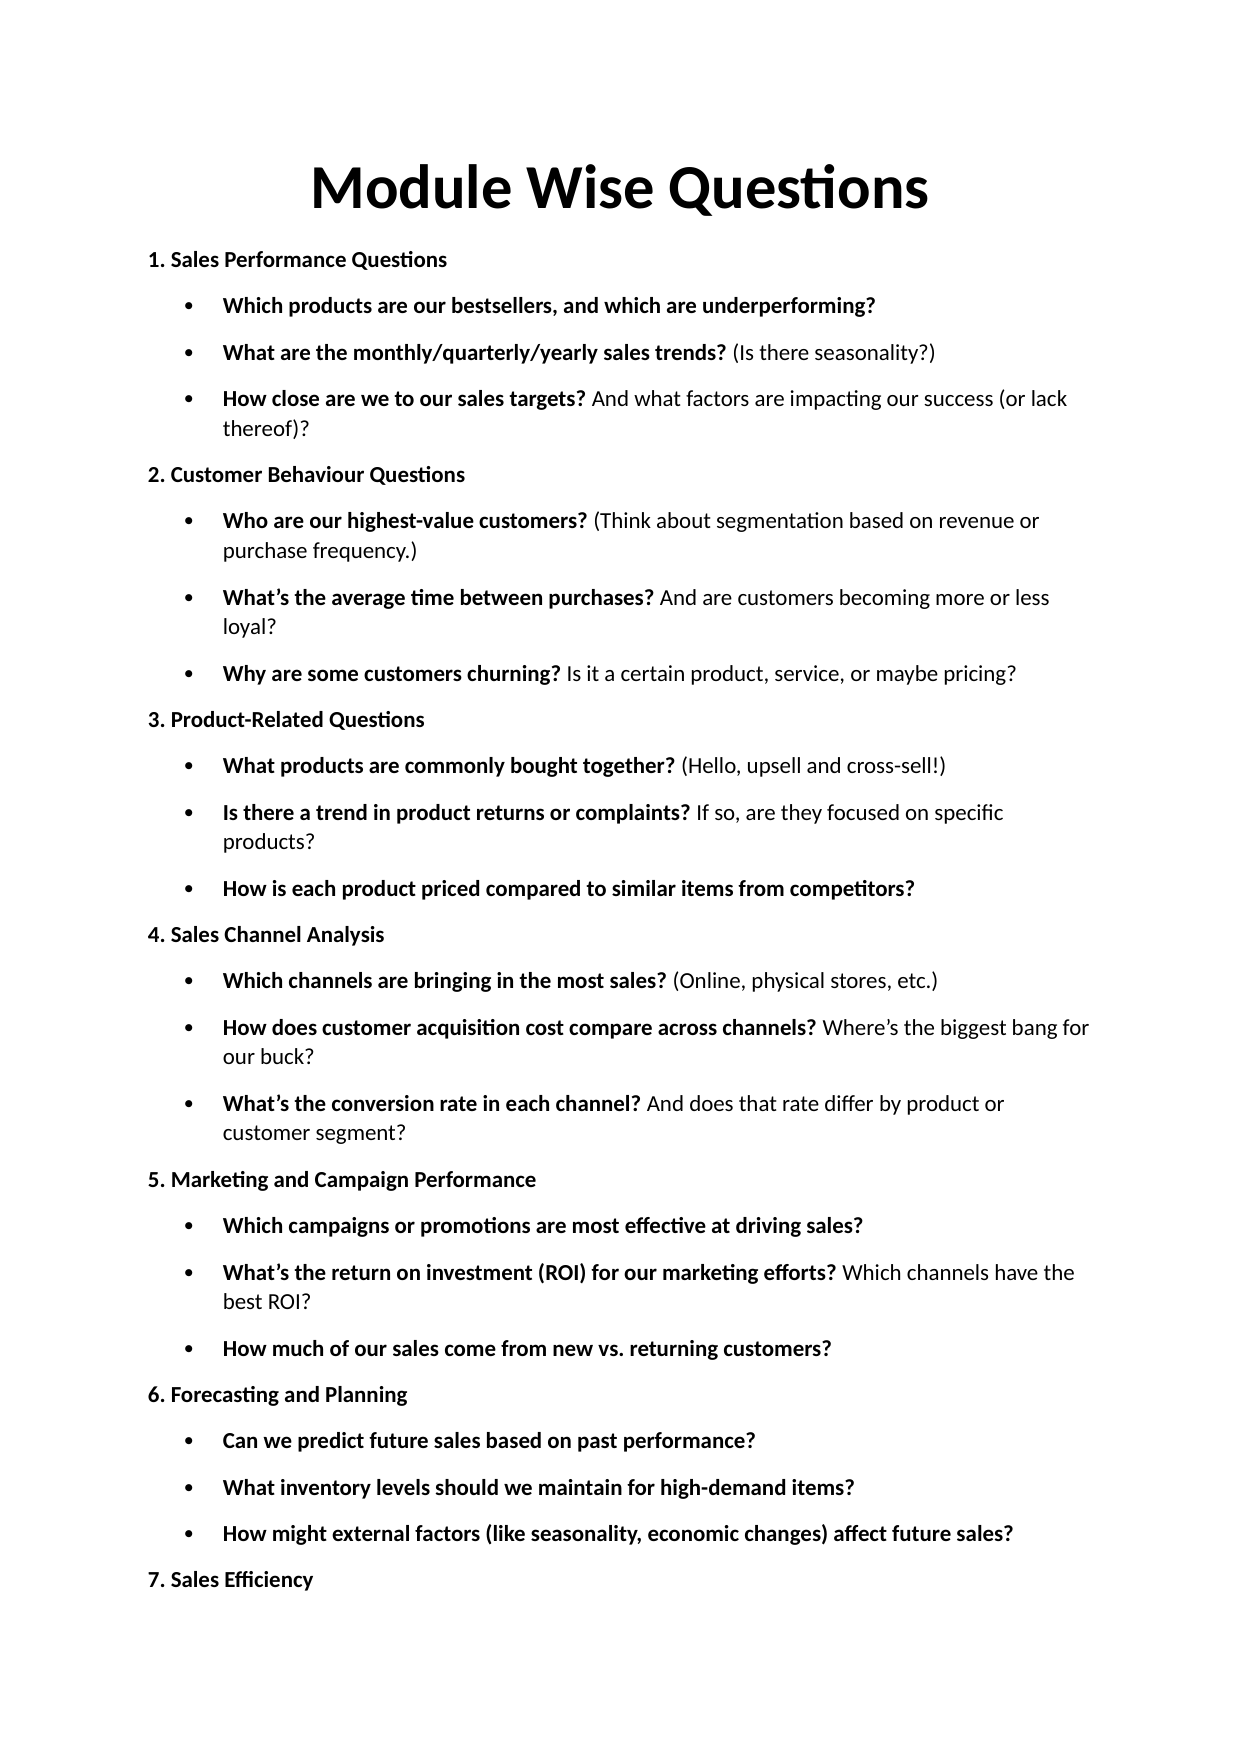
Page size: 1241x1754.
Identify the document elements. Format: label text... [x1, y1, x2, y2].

text 7. Sales Efficiency [148, 1565, 1093, 1593]
text 1. Sales Performance Questions [148, 245, 1093, 273]
list Can we predict future sales based on past performance? [185, 1426, 1093, 1454]
list Is there a trend in product returns or complaints? If so, are they focused on specific products? [185, 798, 1093, 855]
list How is each product priced compared to similar items from competitors? [185, 874, 1093, 902]
list What’s the conversion rate in each channel? And does that rate differ by product or customer segment? [185, 1089, 1093, 1147]
list What’s the average time between purchases? And are customers becoming more or less loyal? [185, 583, 1093, 640]
list How much of our sales come from new vs. returning customers? [185, 1334, 1093, 1362]
text 3. Product-Related Questions [148, 705, 1093, 733]
text Module Wise Questions [148, 148, 1093, 224]
list What’s the return on investment (ROI) for our marketing efforts? Which channels have the best ROI? [185, 1258, 1093, 1315]
list Why are some customers churning? Is it a certain product, service, or maybe pricing? [185, 659, 1093, 687]
list What inventory levels should we maintain for high-demand items? [185, 1473, 1093, 1501]
list How does customer acquisition cost compare across channels? Where’s the biggest bang for our buck? [185, 1013, 1093, 1071]
list How might external factors (like seasonality, economic changes) affect future sales? [185, 1519, 1093, 1547]
text 5. Marketing and Campaign Performance [148, 1165, 1093, 1193]
text 2. Customer Behaviour Questions [148, 460, 1093, 488]
list Which products are our bestsellers, and which are underperforming? [185, 291, 1093, 319]
list Who are our highest-value customers? (Think about segmentation based on revenue or purchase frequency.) [185, 507, 1093, 564]
list How close are we to our sales targets? And what factors are impacting our success (or lack thereof)? [185, 384, 1093, 442]
text 6. Forecasting and Planning [148, 1380, 1093, 1408]
list Which channels are bringing in the most sales? (Online, physical stores, etc.) [185, 966, 1093, 994]
list What are the monthly/quarterly/yearly sales trends? (Is there seasonality?) [185, 338, 1093, 366]
text 4. Sales Channel Analysis [148, 920, 1093, 948]
list What products are commonly bought together? (Hello, upsell and cross-sell!) [185, 751, 1093, 779]
list Which campaigns or promotions are most effective at driving sales? [185, 1211, 1093, 1239]
